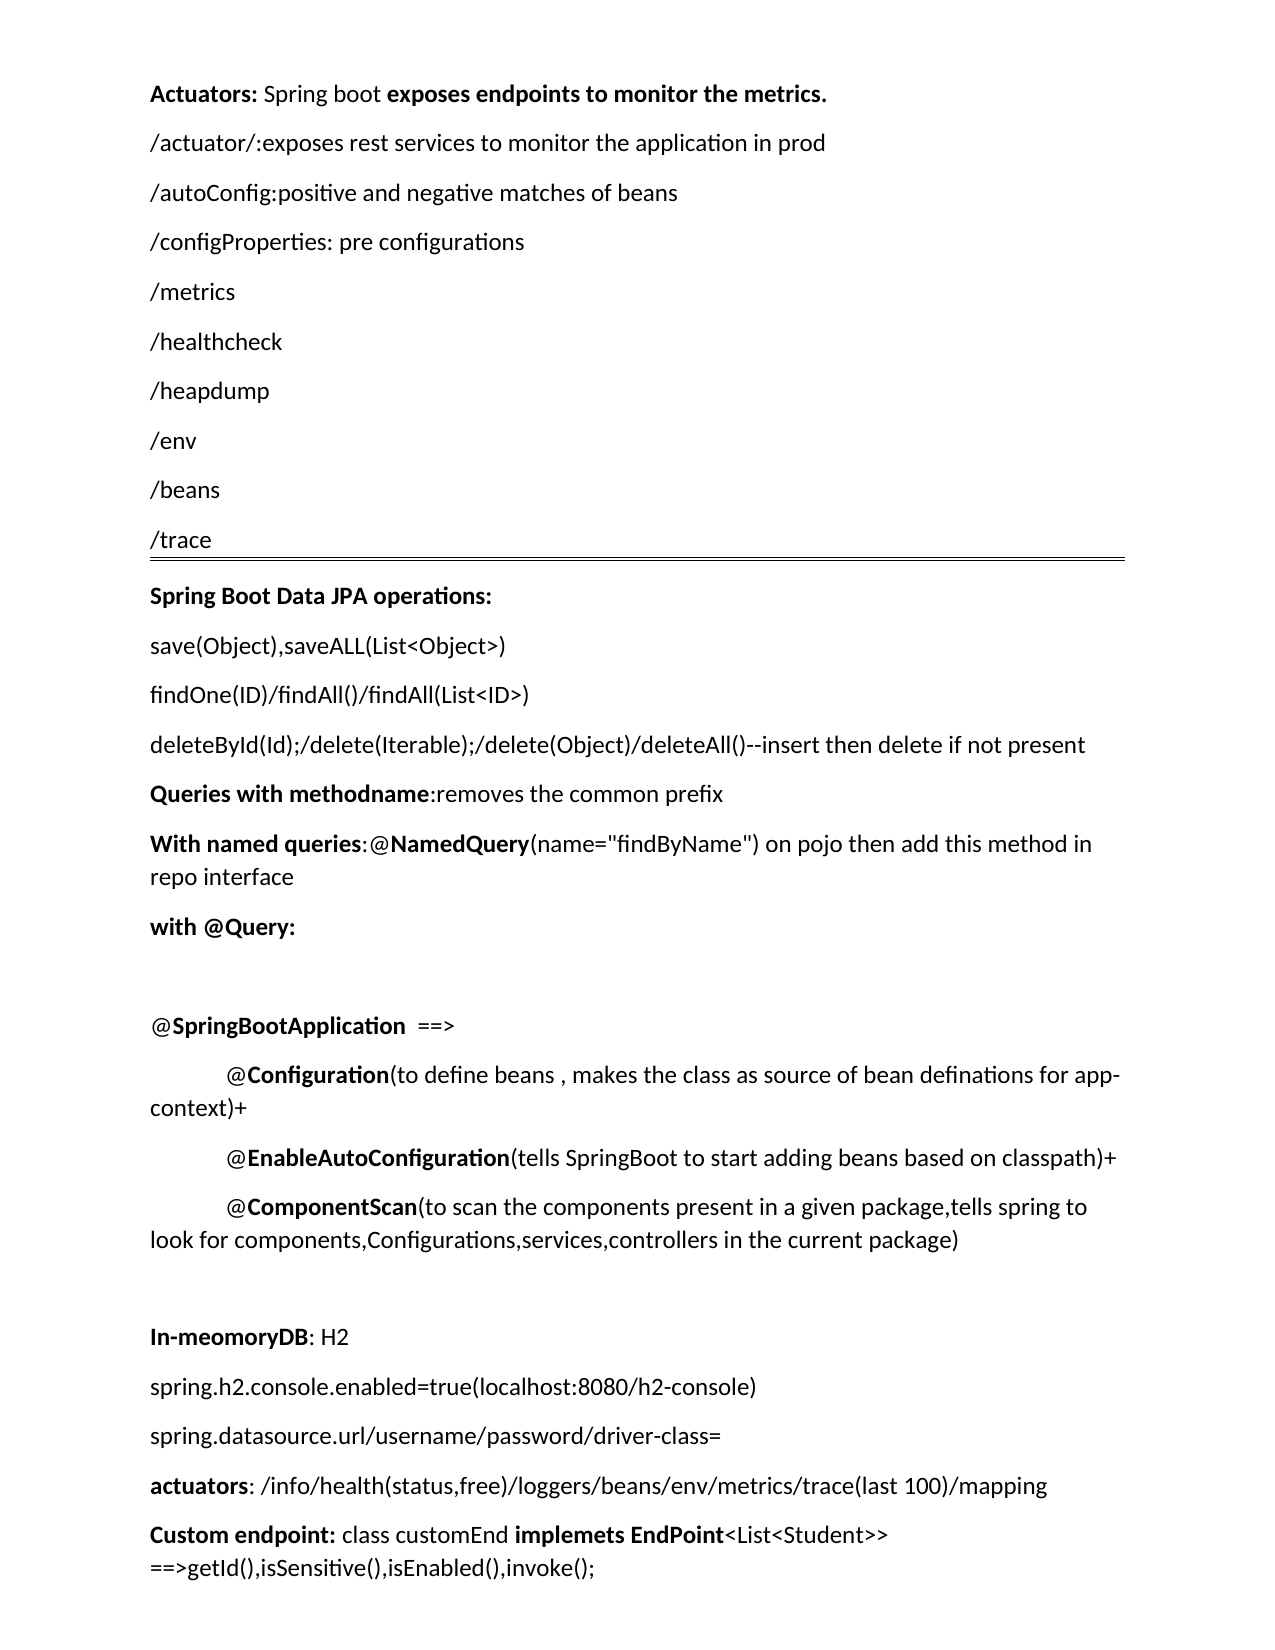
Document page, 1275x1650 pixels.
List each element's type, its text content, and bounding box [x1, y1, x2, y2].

text @EnableAutoConfiguration(tells SpringBoot to start adding beans based on classpath)+ [150, 1142, 1125, 1172]
text With named queries:@NamedQuery(name="findByName") on pojo then add this method in repo interface [150, 828, 1125, 892]
text @SpringBootApplication ==> [150, 1010, 1125, 1040]
text /metrics [150, 276, 1125, 307]
text Queries with methodname:removes the common prefix [150, 779, 1125, 809]
text /heapdump [150, 375, 1125, 406]
text Spring Boot Data JPA operations: [150, 580, 1125, 611]
text deleteById(Id);/delete(Iterable);/delete(Object)/deleteAll()--insert then delete if not present [150, 729, 1125, 759]
text spring.datasource.url/username/password/driver-class= [150, 1420, 1125, 1451]
text /beans [150, 474, 1125, 505]
text @Configuration(to define beans , makes the class as source of bean definations for app-context)+ [150, 1059, 1125, 1123]
text actuators: /info/health(status,free)/loggers/beans/env/metrics/trace(last 100)/mapping [150, 1470, 1125, 1500]
text Actuators: Spring boot exposes endpoints to monitor the metrics. [150, 78, 1125, 108]
text /env [150, 425, 1125, 455]
text findOne(ID)/findAll()/findAll(List<ID>) [150, 679, 1125, 710]
text @ComponentScan(to scan the components present in a given package,tells spring to look for components,Configurations,services,controllers in the current package) [150, 1192, 1125, 1255]
text with @Query: [150, 911, 1125, 941]
text /autoConfig:positive and negative matches of beans [150, 177, 1125, 207]
text Custom endpoint: class customEnd implemets EndPoint<List<Student>> ==>getId(),isSensitive(),isEnabled(),invoke(); [150, 1519, 1125, 1583]
text /actuator/:exposes rest services to monitor the application in prod [150, 127, 1125, 158]
text save(Object),saveALL(List<Object>) [150, 630, 1125, 660]
text /healthcheck [150, 326, 1125, 356]
text /trace [150, 524, 1125, 557]
text In-meomoryDB: H2 [150, 1321, 1125, 1352]
text /configProperties: pre configurations [150, 226, 1125, 257]
text spring.h2.console.enabled=true(localhost:8080/h2-console) [150, 1371, 1125, 1401]
